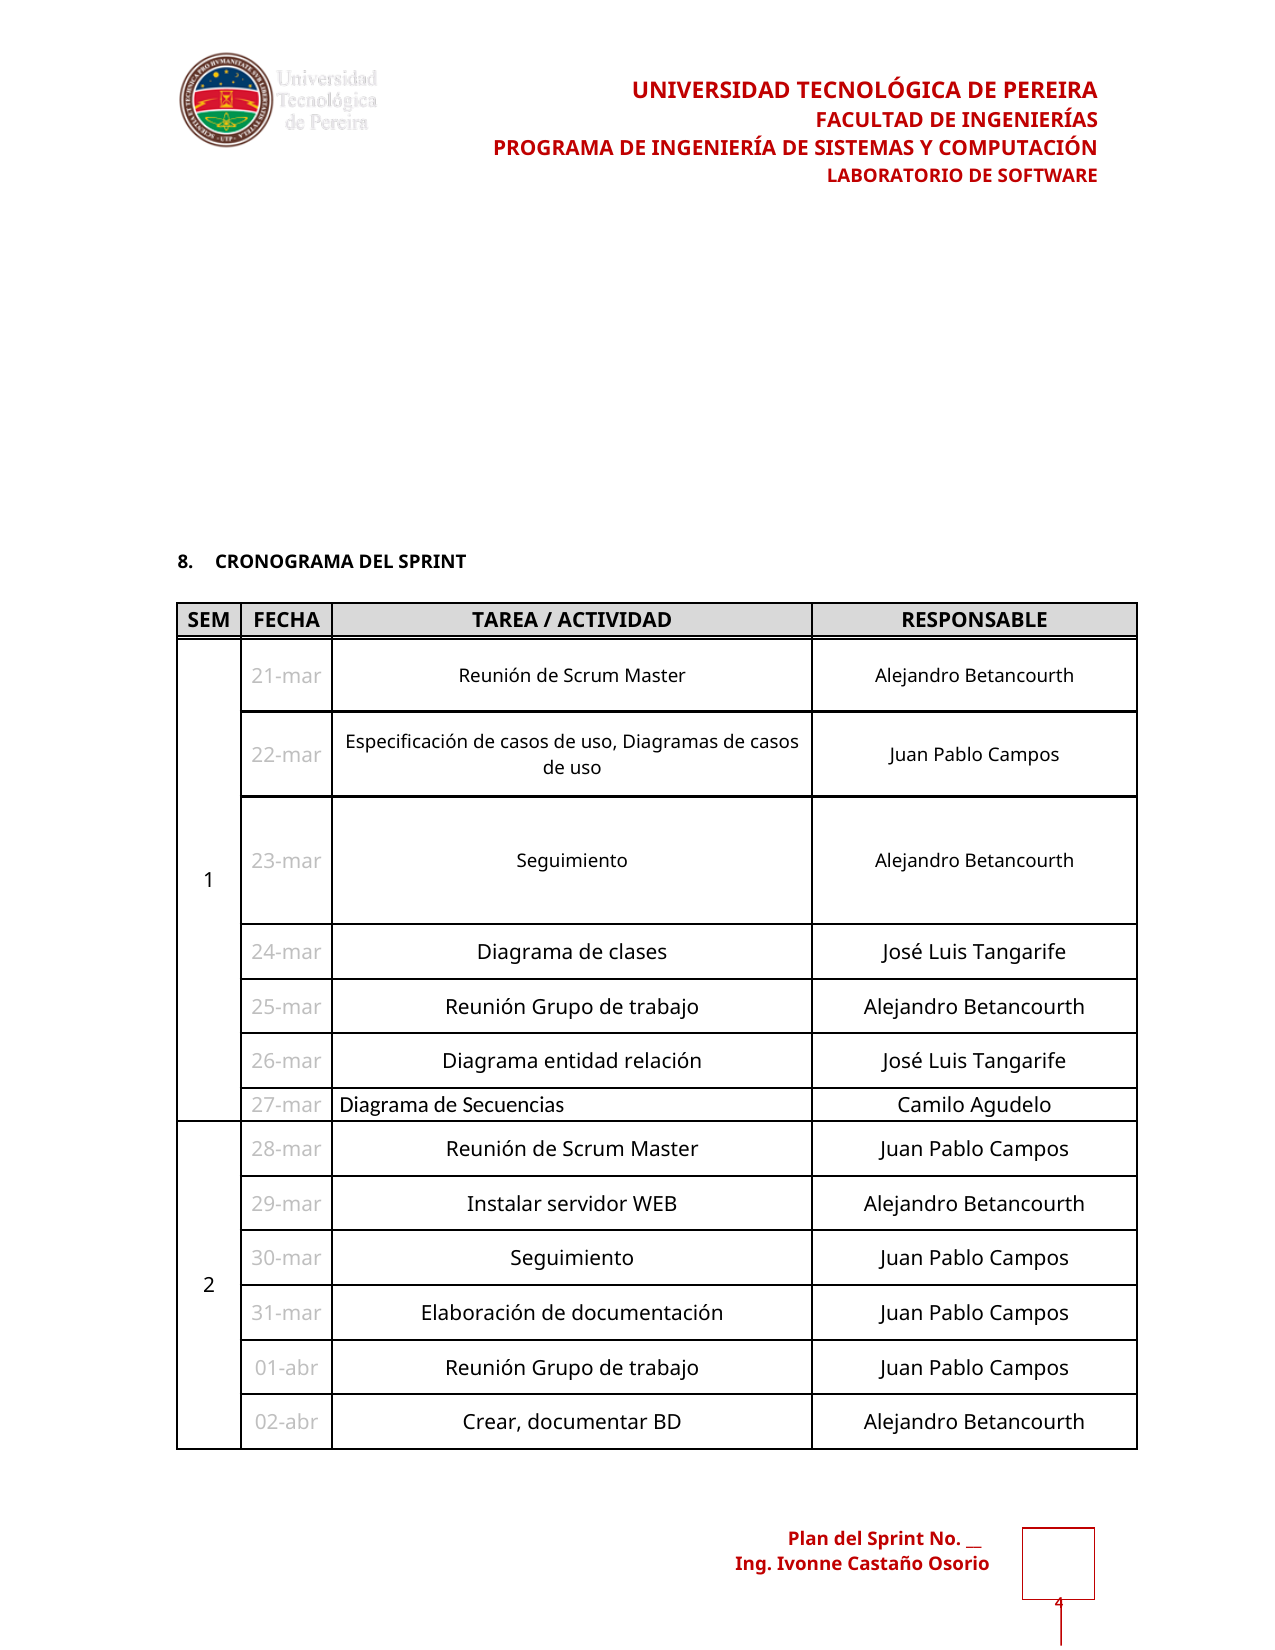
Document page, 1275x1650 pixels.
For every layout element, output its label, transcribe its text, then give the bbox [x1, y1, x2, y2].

table_cell Juan Pablo Campos [813, 1231, 1136, 1284]
table_cell José Luis Tangarife [813, 925, 1136, 978]
table_cell Alejandro Betancourth [813, 980, 1136, 1032]
picture [177, 49, 379, 151]
table_cell 24-mar [242, 925, 331, 978]
table_header SEM [178, 604, 240, 635]
table_header RESPONSABLE [813, 604, 1136, 635]
table_cell 29-mar [242, 1177, 331, 1229]
table_cell Crear, documentar BD [333, 1395, 811, 1448]
table_cell Seguimiento [333, 1231, 811, 1284]
list CRONOGRAMA DEL SPRINT [177, 548, 1098, 574]
table_cell Reunión Grupo de trabajo [333, 980, 811, 1032]
table_cell Diagrama de Secuencias [333, 1089, 811, 1120]
table_cell 02-abr [242, 1395, 331, 1448]
table_cell Reunión de Scrum Master [333, 640, 811, 710]
table_cell 27-mar [242, 1089, 331, 1120]
table_cell Especificación de casos de uso, Diagramas de casos de uso [333, 713, 811, 795]
table_cell 23-mar [242, 798, 331, 923]
table_cell 1 [178, 640, 240, 1120]
table_header TAREA / ACTIVIDAD [333, 604, 811, 635]
table_cell Alejandro Betancourth [813, 640, 1136, 710]
table_cell Alejandro Betancourth [813, 1177, 1136, 1229]
table_cell 2 [178, 1122, 240, 1448]
table_cell Diagrama de clases [333, 925, 811, 978]
table_cell Juan Pablo Campos [813, 1122, 1136, 1174]
table_cell 30-mar [242, 1231, 331, 1284]
table_cell Alejandro Betancourth [813, 1395, 1136, 1448]
table_cell 26-mar [242, 1034, 331, 1087]
table_cell 22-mar [242, 713, 331, 795]
table_cell Alejandro Betancourth [813, 798, 1136, 923]
table_cell Instalar servidor WEB [333, 1177, 811, 1229]
table_cell Juan Pablo Campos [813, 713, 1136, 795]
table_cell Camilo Agudelo [813, 1089, 1136, 1120]
table_cell Juan Pablo Campos [813, 1341, 1136, 1393]
table_header FECHA [242, 604, 331, 635]
table_cell Seguimiento [333, 798, 811, 923]
table_cell 28-mar [242, 1122, 331, 1174]
table_cell 25-mar [242, 980, 331, 1032]
table_cell Reunión de Scrum Master [333, 1122, 811, 1174]
table_cell Reunión Grupo de trabajo [333, 1341, 811, 1393]
table_cell Diagrama entidad relación [333, 1034, 811, 1087]
table_cell 21-mar [242, 640, 331, 710]
table_cell José Luis Tangarife [813, 1034, 1136, 1087]
table_cell 01-abr [242, 1341, 331, 1393]
table_cell Juan Pablo Campos [813, 1286, 1136, 1338]
table_cell 31-mar [242, 1286, 331, 1338]
table_cell Elaboración de documentación [333, 1286, 811, 1338]
